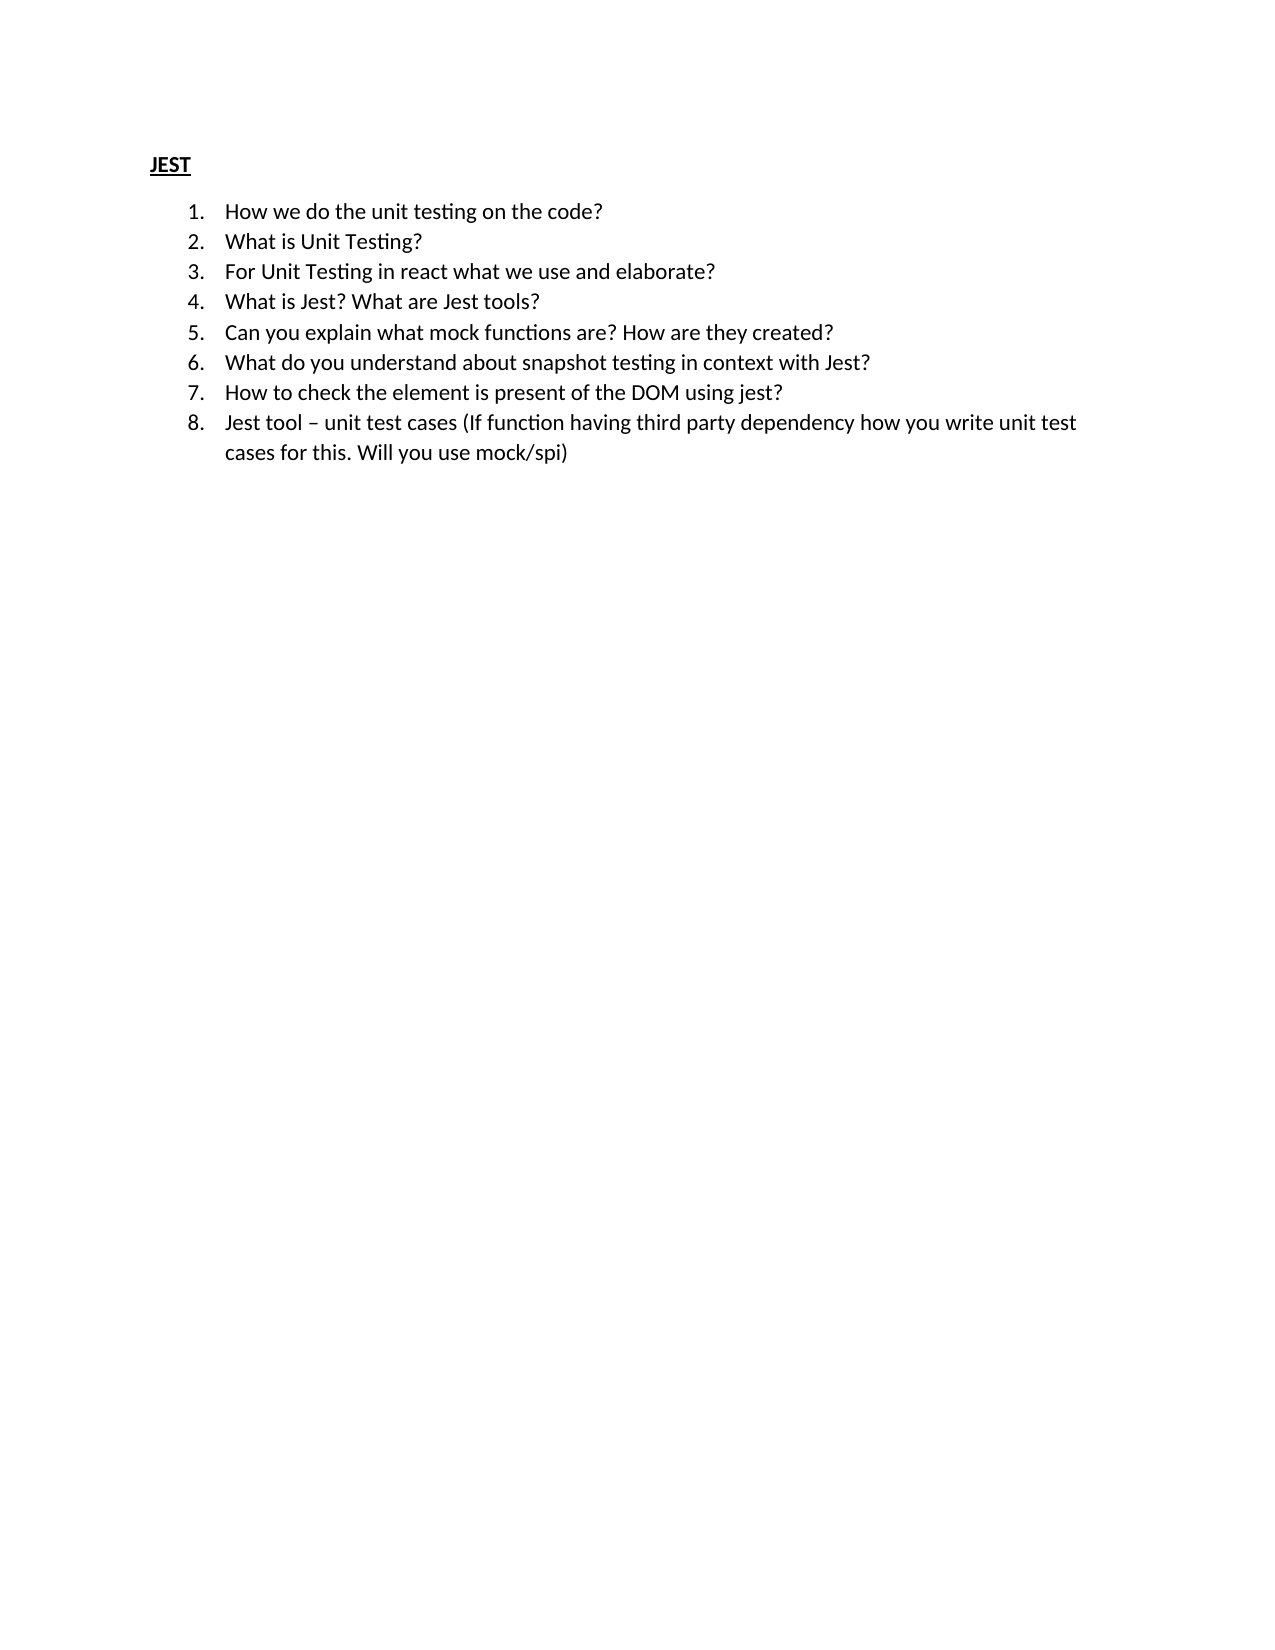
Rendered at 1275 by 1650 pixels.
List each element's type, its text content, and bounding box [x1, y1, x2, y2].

text JEST [150, 150, 1125, 178]
list What is Unit Testing? [187, 227, 1125, 255]
list How we do the unit testing on the code? [187, 197, 1125, 225]
list How to check the element is present of the DOM using jest? [187, 378, 1125, 406]
list Jest tool – unit test cases (If function having third party dependency how you write unit test cases for this. Will you use mock/spi) [187, 408, 1125, 467]
list For Unit Testing in react what we use and elaborate? [187, 257, 1125, 285]
list What do you understand about snapshot testing in context with Jest? [187, 348, 1125, 376]
list Can you explain what mock functions are? How are they created? [187, 318, 1125, 346]
list What is Jest? What are Jest tools? [187, 287, 1125, 316]
